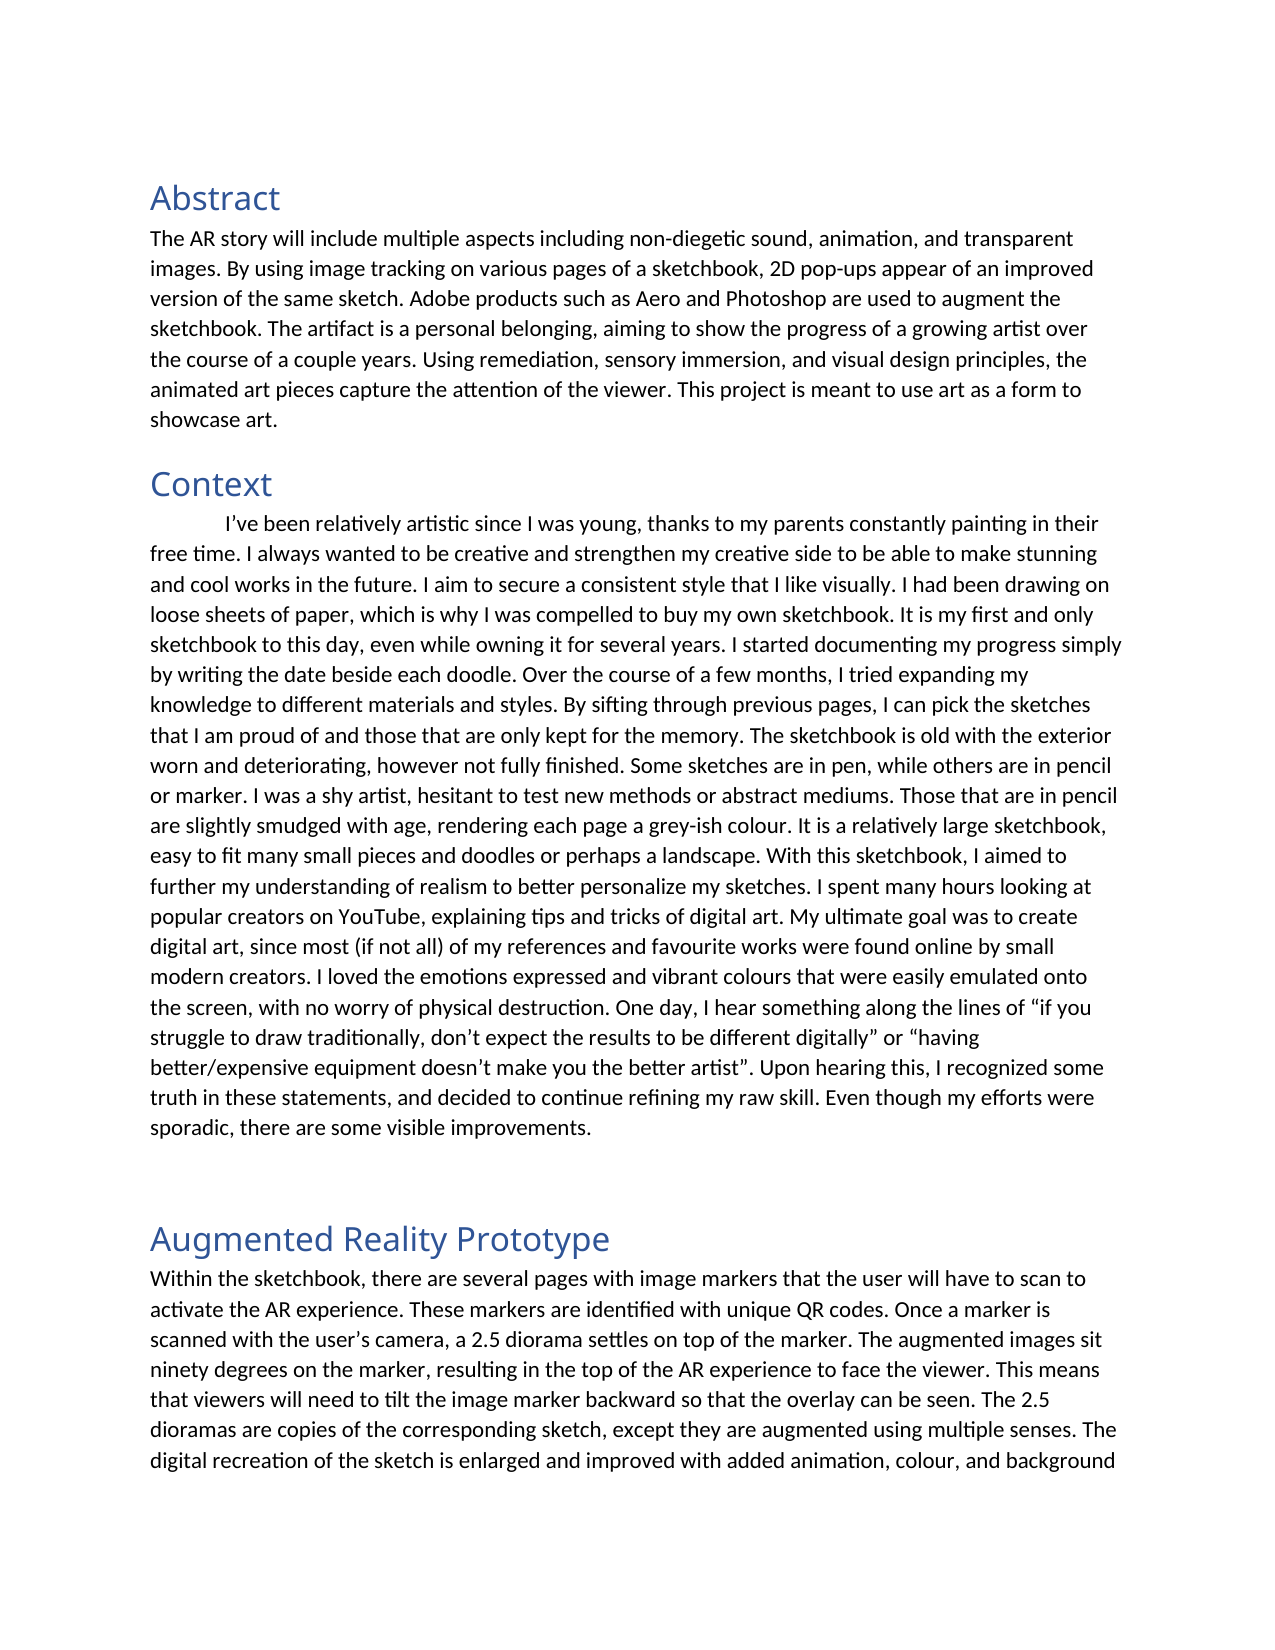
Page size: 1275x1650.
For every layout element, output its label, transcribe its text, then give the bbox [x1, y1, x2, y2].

text I’ve been relatively artistic since I was young, thanks to my parents constantly painting in their free time. I always wanted to be creative and strengthen my creative side to be able to make stunning and cool works in the future. I aim to secure a consistent style that I like visually. I had been drawing on loose sheets of paper, which is why I was compelled to buy my own sketchbook. It is my first and only sketchbook to this day, even while owning it for several years. I started documenting my progress simply by writing the date beside each doodle. Over the course of a few months, I tried expanding my knowledge to different materials and styles. By sifting through previous pages, I can pick the sketches that I am proud of and those that are only kept for the memory. The sketchbook is old with the exterior worn and deteriorating, however not fully finished. Some sketches are in pen, while others are in pencil or marker. I was a shy artist, hesitant to test new methods or abstract mediums. Those that are in pencil are slightly smudged with age, rendering each page a grey-ish colour. It is a relatively large sketchbook, easy to fit many small pieces and doodles or perhaps a landscape. With this sketchbook, I aimed to further my understanding of realism to better personalize my sketches. I spent many hours looking at popular creators on YouTube, explaining tips and tricks of digital art. My ultimate goal was to create digital art, since most (if not all) of my references and favourite works were found online by small modern creators. I loved the emotions expressed and vibrant colours that were easily emulated onto the screen, with no worry of physical destruction. One day, I hear something along the lines of “if you struggle to draw traditionally, don’t expect the results to be different digitally” or “having better/expensive equipment doesn’t make you the better artist”. Upon hearing this, I recognized some truth in these statements, and decided to continue refining my raw skill. Even though my efforts were sporadic, there are some visible improvements. [150, 509, 1125, 1142]
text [150, 1264, 1125, 1474]
subtitle Augmented Reality Prototype [150, 1216, 1125, 1261]
text The AR story will include multiple aspects including non-diegetic sound, animation, and transparent images. By using image tracking on various pages of a sketchbook, 2D pop-ups appear of an improved version of the same sketch. Adobe products such as Aero and Photoshop are used to augment the sketchbook. The artifact is a personal belonging, aiming to show the progress of a growing artist over the course of a couple years. Using remediation, sensory immersion, and visual design principles, the animated art pieces capture the attention of the viewer. This project is meant to use art as a form to showcase art. [150, 224, 1125, 433]
subtitle Context [150, 460, 1125, 506]
subtitle Abstract [150, 175, 1125, 220]
